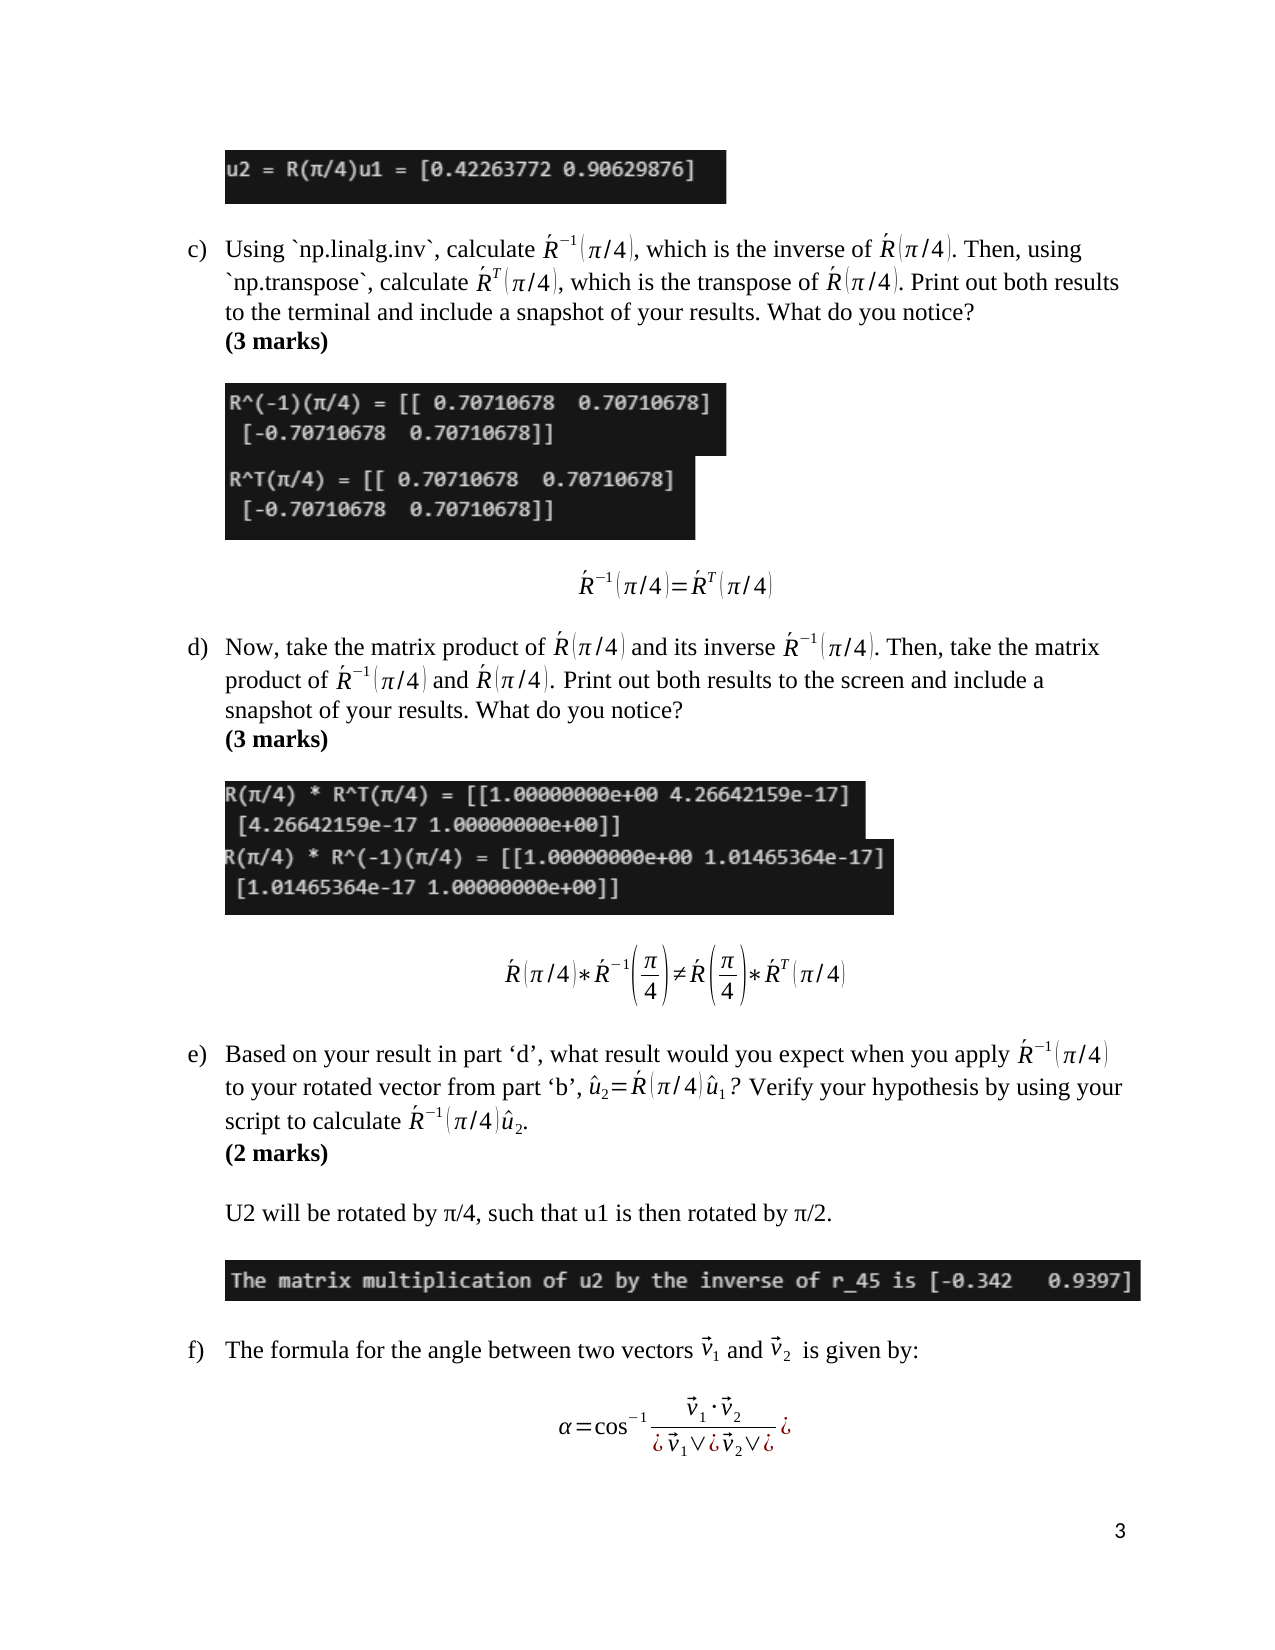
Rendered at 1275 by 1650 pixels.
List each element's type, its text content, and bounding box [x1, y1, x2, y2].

list Based on your result in part ‘d’, what result would you expect when you apply to your rotated vector from part ‘b’, Verify your hypothesis by using your script to calculate . (2 marks) [187, 1037, 1125, 1167]
picture [225, 150, 727, 204]
list U2 will be rotated by π/4, such that u1 is then rotated by π/2. [225, 1198, 1125, 1227]
list Now, take the matrix product of and its inverse . Then, take the matrix product of and Print out both results to the screen and include a snapshot of your results. What do you notice? (3 marks) [187, 630, 1125, 753]
picture [225, 781, 894, 915]
picture [225, 1260, 1141, 1301]
list (3 marks) [225, 326, 1125, 355]
picture [225, 383, 727, 540]
list The formula for the angle between two vectors and is given by: [187, 1334, 1125, 1365]
